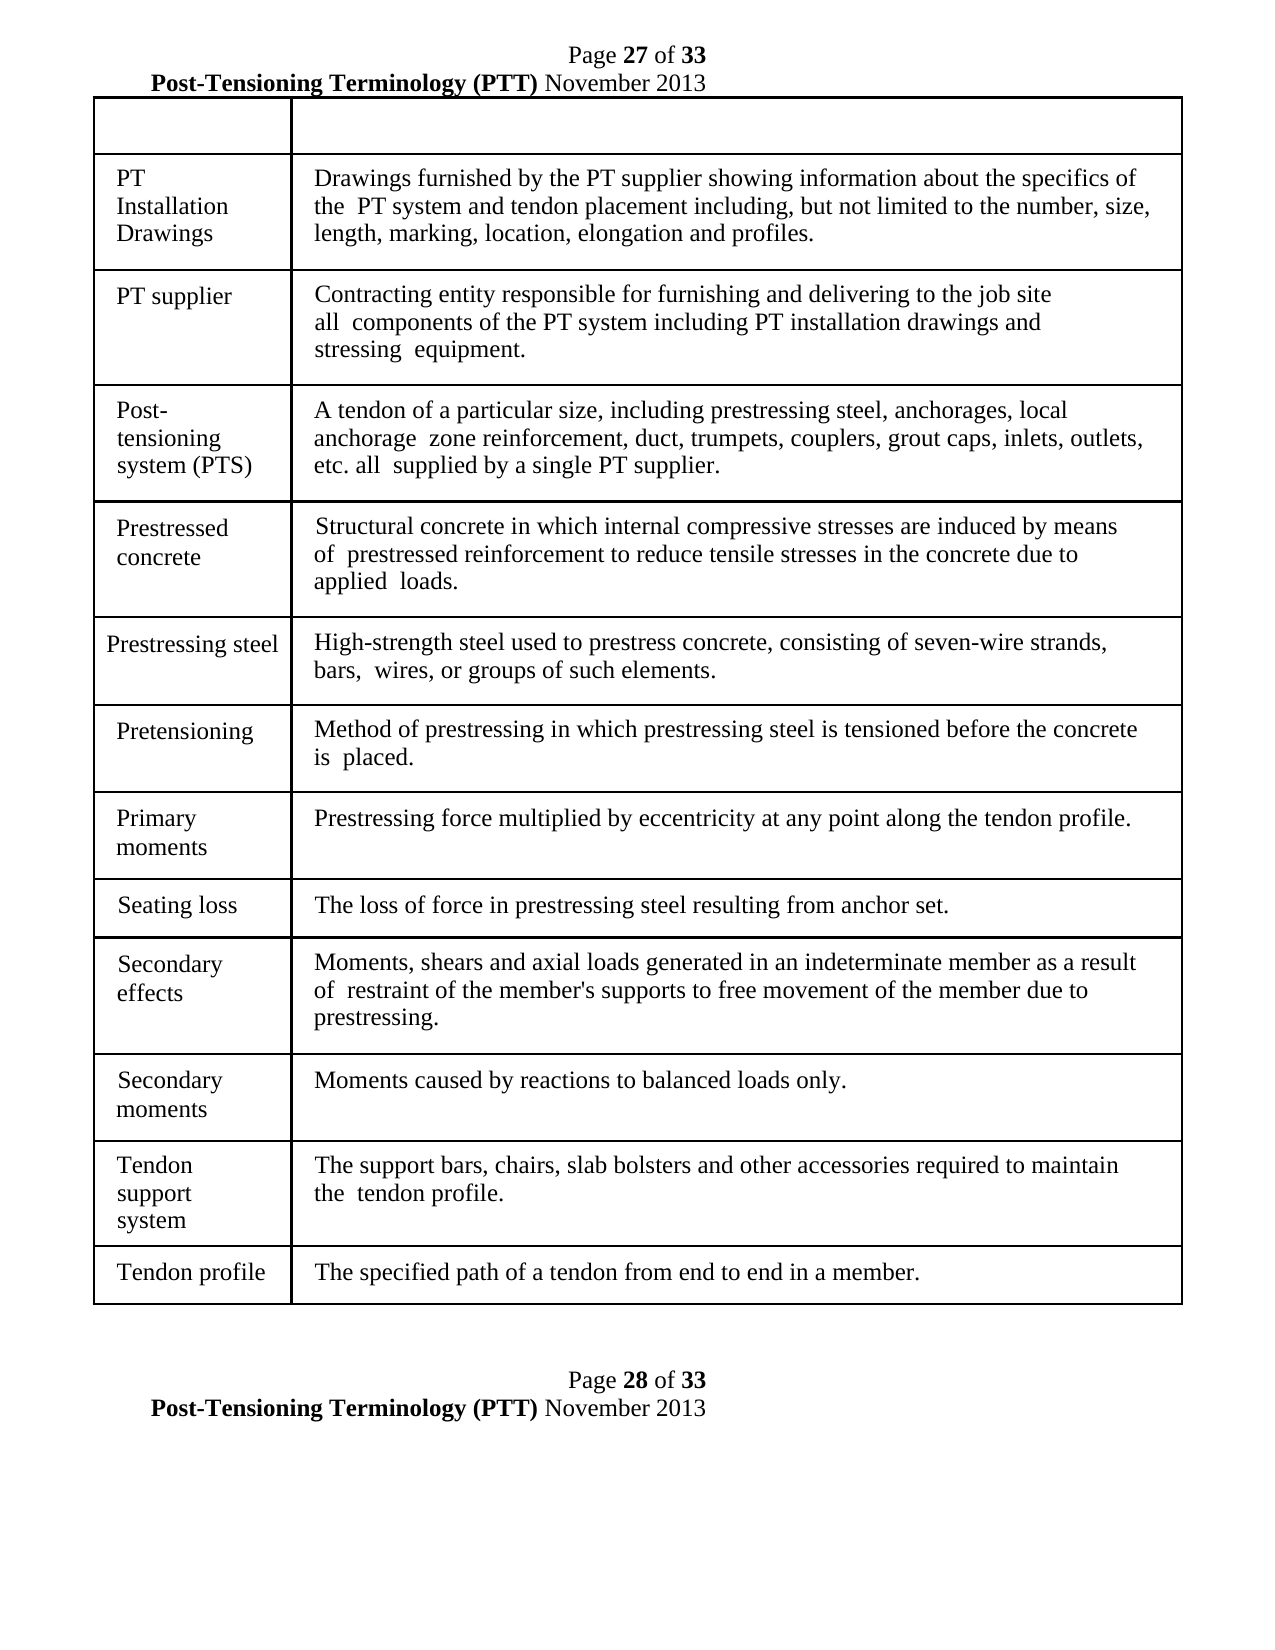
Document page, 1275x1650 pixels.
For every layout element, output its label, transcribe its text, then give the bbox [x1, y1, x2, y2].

table_cell Drawings furnished by the PT supplier showing information about the specifics of the PT system and tendon placement including, but not limited to the number, size, length, marking, location, elongation and profiles. [293, 155, 1181, 268]
table_cell Prestressing force multiplied by eccentricity at any point along the tendon profile. [293, 793, 1181, 878]
table_cell Moments caused by reactions to balanced loads only. [293, 1055, 1181, 1139]
text Page 27 of 33 [31, 40, 1243, 69]
text Post-Tensioning Terminology (PTT) November 2013 [150, 1394, 1131, 1422]
table_cell PT Installation Drawings [95, 155, 290, 268]
table_cell The support bars, chairs, slab bolsters and other accessories required to maintain the tendon profile. [293, 1142, 1181, 1244]
table_header [293, 99, 1181, 152]
table_cell Structural concrete in which internal compressive stresses are induced by means of prestressed reinforcement to reduce tensile stresses in the concrete due to applied loads. [293, 503, 1181, 616]
table_cell Secondary effects [95, 939, 290, 1052]
table_cell Prestressed concrete [95, 503, 290, 616]
table_cell Pretensioning [95, 706, 290, 791]
table_cell Primary moments [95, 793, 290, 878]
table_cell A tendon of a particular size, including prestressing steel, anchorages, local anchorage zone reinforcement, duct, trumpets, couplers, grout caps, inlets, outlets, etc. all supplied by a single PT supplier. [293, 386, 1181, 500]
table_cell High-strength steel used to prestress concrete, consisting of seven-wire strands, bars, wires, or groups of such elements. [293, 618, 1181, 703]
table_cell Seating loss [95, 880, 290, 936]
table_cell The loss of force in prestressing steel resulting from anchor set. [293, 880, 1181, 936]
table_cell PT supplier [95, 271, 290, 384]
table_cell Secondary moments [95, 1055, 290, 1139]
table_cell Tendon support system [95, 1142, 290, 1244]
table_header [95, 99, 290, 152]
table_cell Prestressing steel [95, 618, 290, 703]
table_cell The specified path of a tendon from end to end in a member. [293, 1247, 1181, 1303]
table_cell Moments, shears and axial loads generated in an indeterminate member as a result of restraint of the member's supports to free movement of the member due to prestressing. [293, 939, 1181, 1052]
text Page 28 of 33 [31, 1366, 1243, 1394]
table_cell Post-tensioning system (PTS) [95, 386, 290, 500]
table_cell Tendon profile [95, 1247, 290, 1303]
text Post-Tensioning Terminology (PTT) November 2013 [150, 69, 1131, 96]
table_cell Method of prestressing in which prestressing steel is tensioned before the concrete is placed. [293, 706, 1181, 791]
table_cell Contracting entity responsible for furnishing and delivering to the job site all components of the PT system including PT installation drawings and stressing equipment. [293, 271, 1181, 384]
